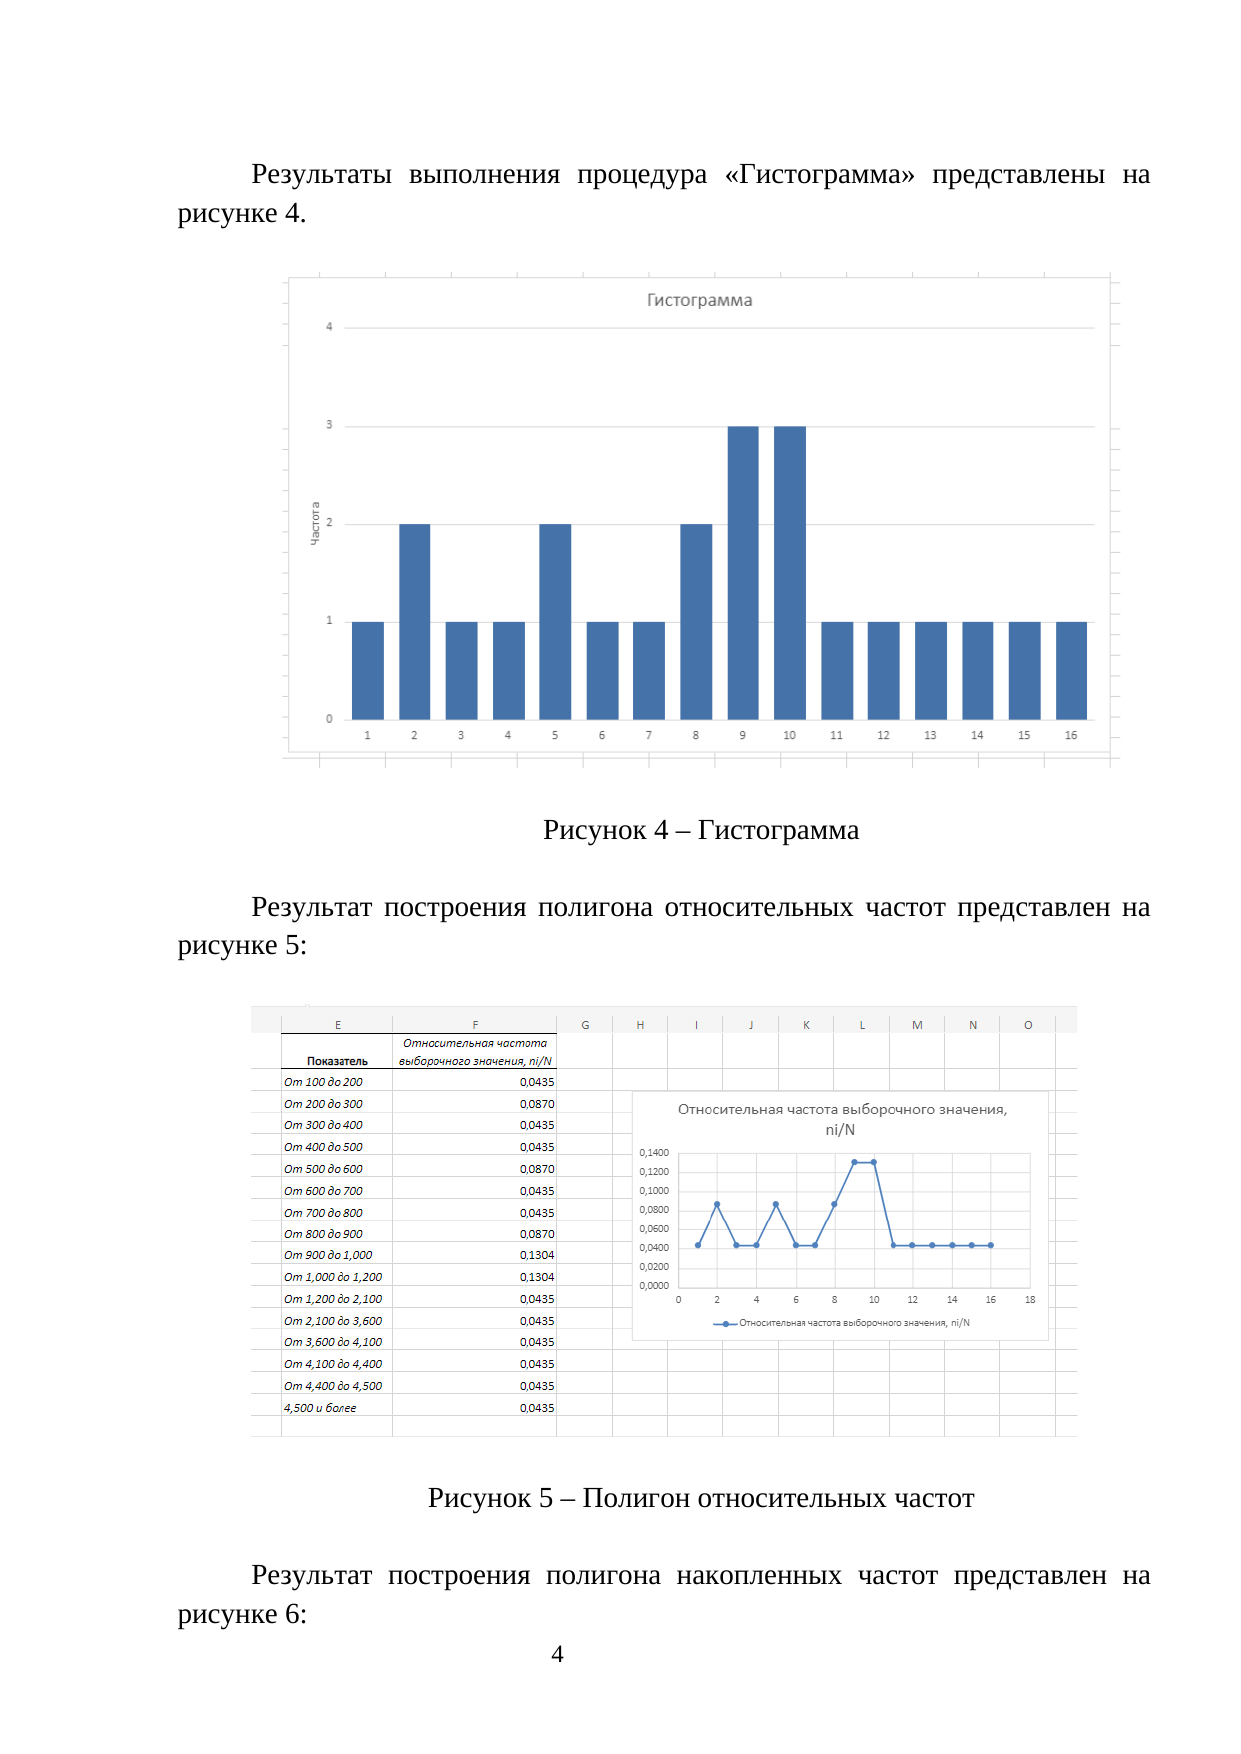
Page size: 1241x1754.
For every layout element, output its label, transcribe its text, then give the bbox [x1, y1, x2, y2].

picture [282, 272, 1121, 768]
text Результат построения полигона накопленных частот представлен на рисунке 6: [177, 1557, 1152, 1629]
text Рисунок 4 – Гистограмма [177, 812, 1152, 845]
picture [251, 1004, 1078, 1437]
text Рисунок 5 – Полигон относительных частот [177, 1480, 1152, 1514]
text Результаты выполнения процедура «Гистограмма» представлены на рисунке 4. [177, 157, 1152, 229]
text Результат построения полигона относительных частот представлен на рисунке 5: [177, 889, 1152, 961]
